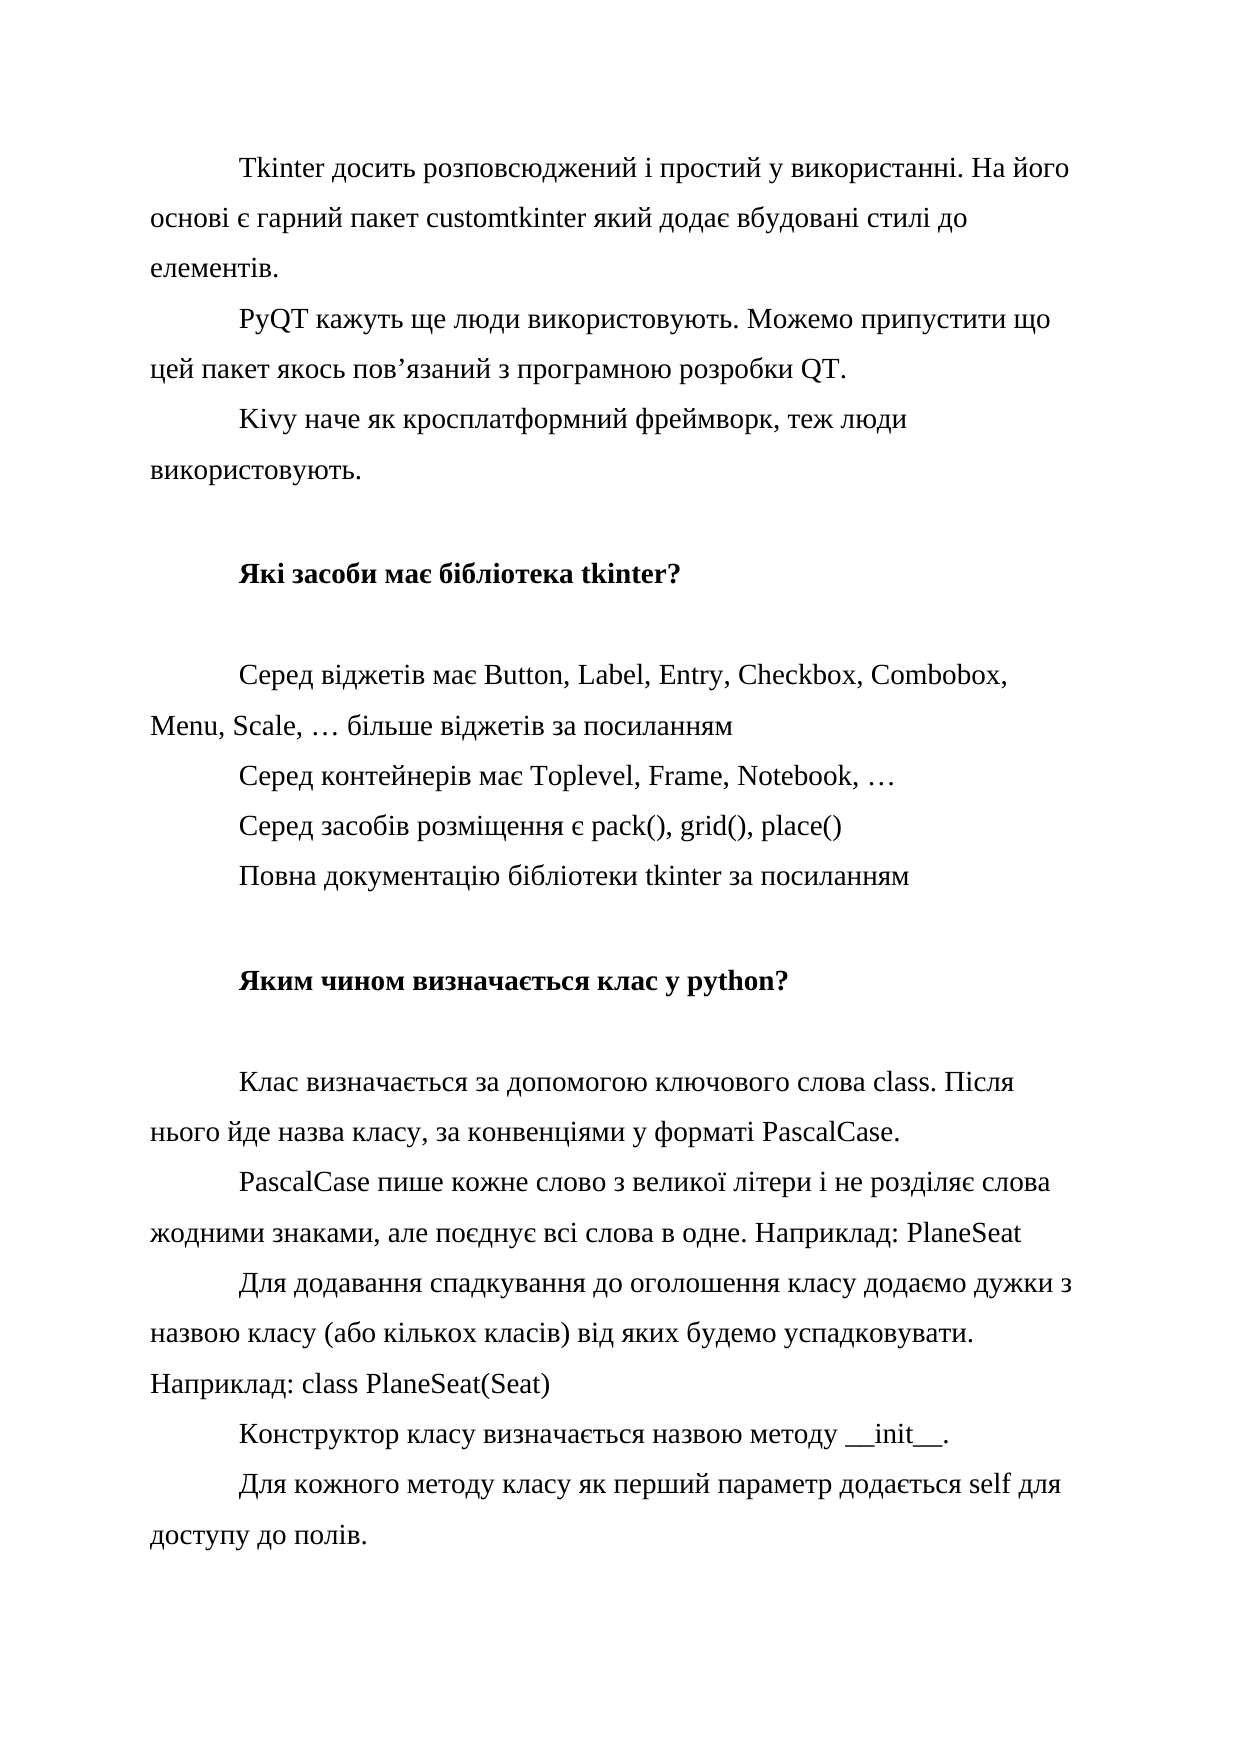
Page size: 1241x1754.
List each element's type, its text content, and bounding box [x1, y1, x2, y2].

text PascalCase пише кожне слово з великої літери і не розділяє слова жодними знаками, але поєднує всі слова в одне. Наприклад: PlaneSeat [150, 1164, 1090, 1248]
text Серед засобів розміщення є pack(), grid(), place() [150, 808, 1090, 842]
text Повна документацію бібліотеки tkinter за посиланням [150, 858, 1090, 892]
text Конструктор класу визначається назвою методу __init__. [150, 1416, 1090, 1450]
text Серед віджетів має Button, Label, Entry, Checkbox, Combobox, Menu, Scale, … більше віджетів за посиланням [150, 657, 1090, 741]
text Клас визначається за допомогою ключового слова class. Після нього йде назва класу, за конвенціями у форматі PascalCase. [150, 1064, 1090, 1148]
text Які засоби має бібліотека tkinter? [150, 557, 1090, 590]
text PyQT кажуть ще люди використовують. Можемо припустити що цей пакет якось пов’язаний з програмною розробки QT. [150, 301, 1090, 385]
text Для додавання спадкування до оголошення класу додаємо дужки з назвою класу (або кількох класів) від яких будемо успадковувати. Наприклад: class PlaneSeat(Seat) [150, 1265, 1090, 1399]
text Kivy наче як кросплатформний фреймворк, теж люди використовують. [150, 402, 1090, 485]
text Яким чином визначається клас у python? [150, 963, 1090, 997]
text Tkinter досить розповсюджений і простий у використанні. На його основі є гарний пакет customtkinter який додає вбудовані стилі до елементів. [150, 150, 1090, 284]
text Серед контейнерів має Toplevel, Frame, Notebook, … [150, 758, 1090, 791]
text Для кожного методу класу як перший параметр додається self для доступу до полів. [150, 1466, 1090, 1550]
